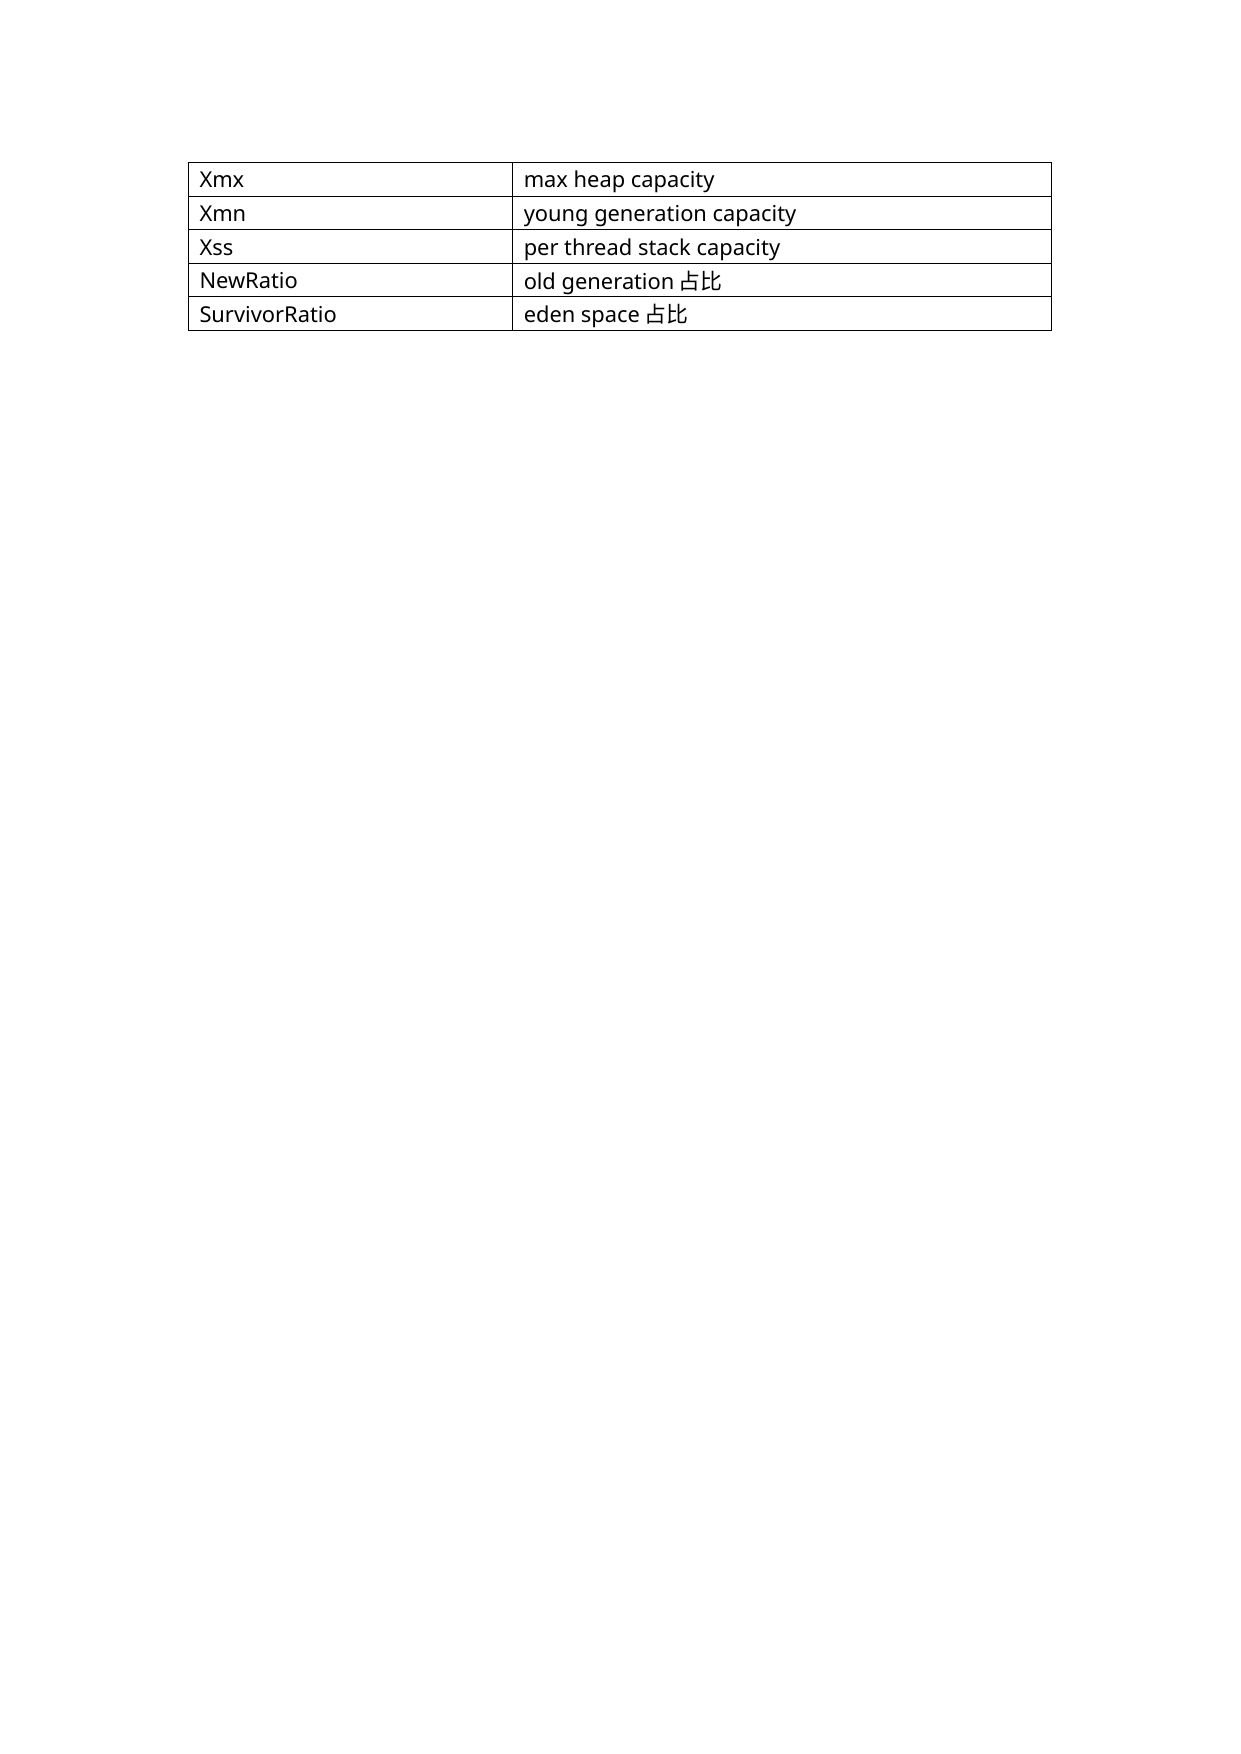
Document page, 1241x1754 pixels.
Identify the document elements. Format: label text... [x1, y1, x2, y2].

table_cell max heap capacity [513, 163, 1051, 196]
table_cell eden space占比 [513, 297, 1051, 330]
table_cell Xss [189, 230, 512, 263]
table_cell SurvivorRatio [189, 297, 512, 330]
table_cell per thread stack capacity [513, 230, 1051, 263]
table_cell young generation capacity [513, 197, 1051, 229]
table_cell NewRatio [189, 264, 512, 296]
table_cell Xmn [189, 197, 512, 229]
table_cell old generation占比 [513, 264, 1051, 296]
table_cell Xmx [189, 163, 512, 196]
